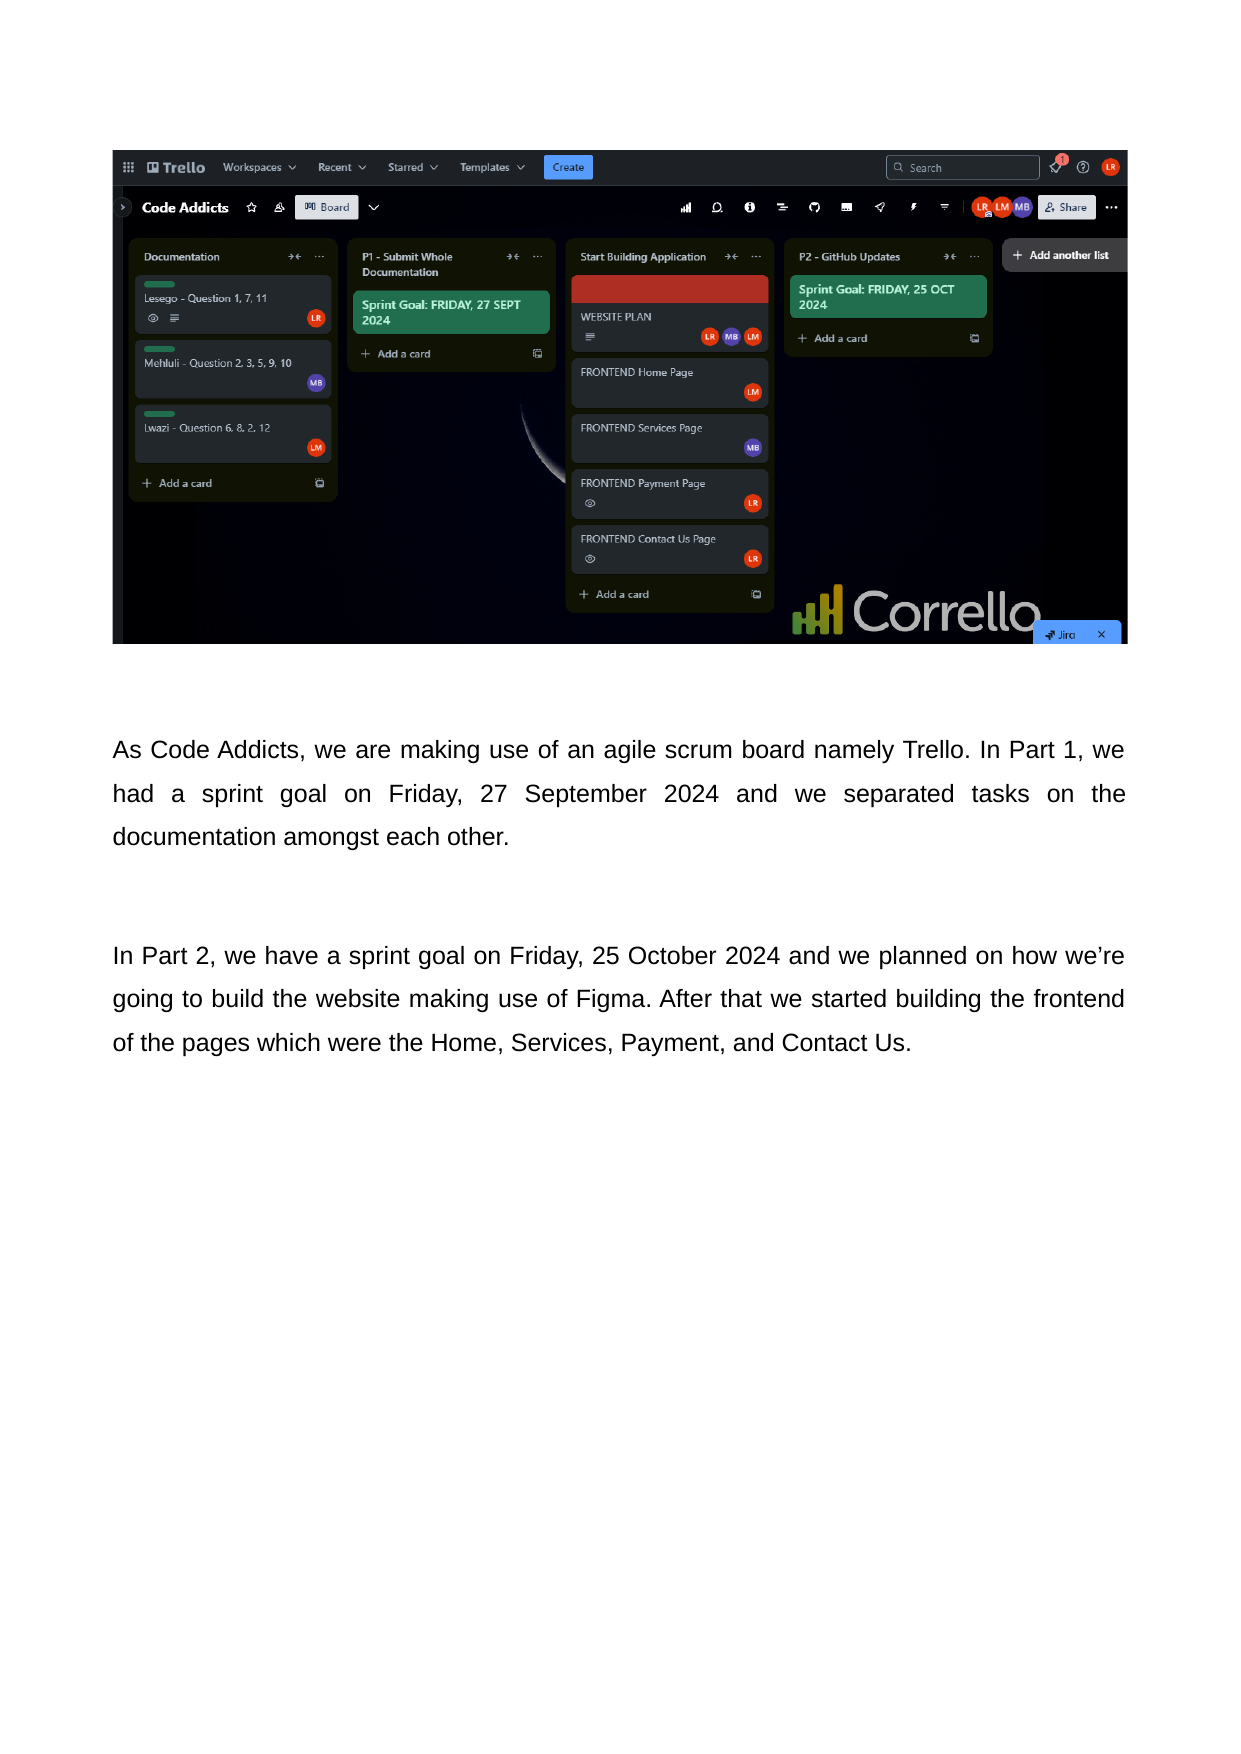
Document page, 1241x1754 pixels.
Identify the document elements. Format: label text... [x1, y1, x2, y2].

text As Code Addicts, we are making use of an agile scrum board namely Trello. In Part 1, we had a sprint goal on Friday, 27 September 2024 and we separated tasks on the documentation amongst each other. [112, 735, 1128, 850]
picture [112, 150, 1128, 644]
text In Part 2, we have a sprint goal on Friday, 25 October 2024 and we planned on how we’re going to build the website making use of Figma. After that we started building the frontend of the pages which were the Home, Services, Payment, and Contact Us. [112, 941, 1128, 1056]
